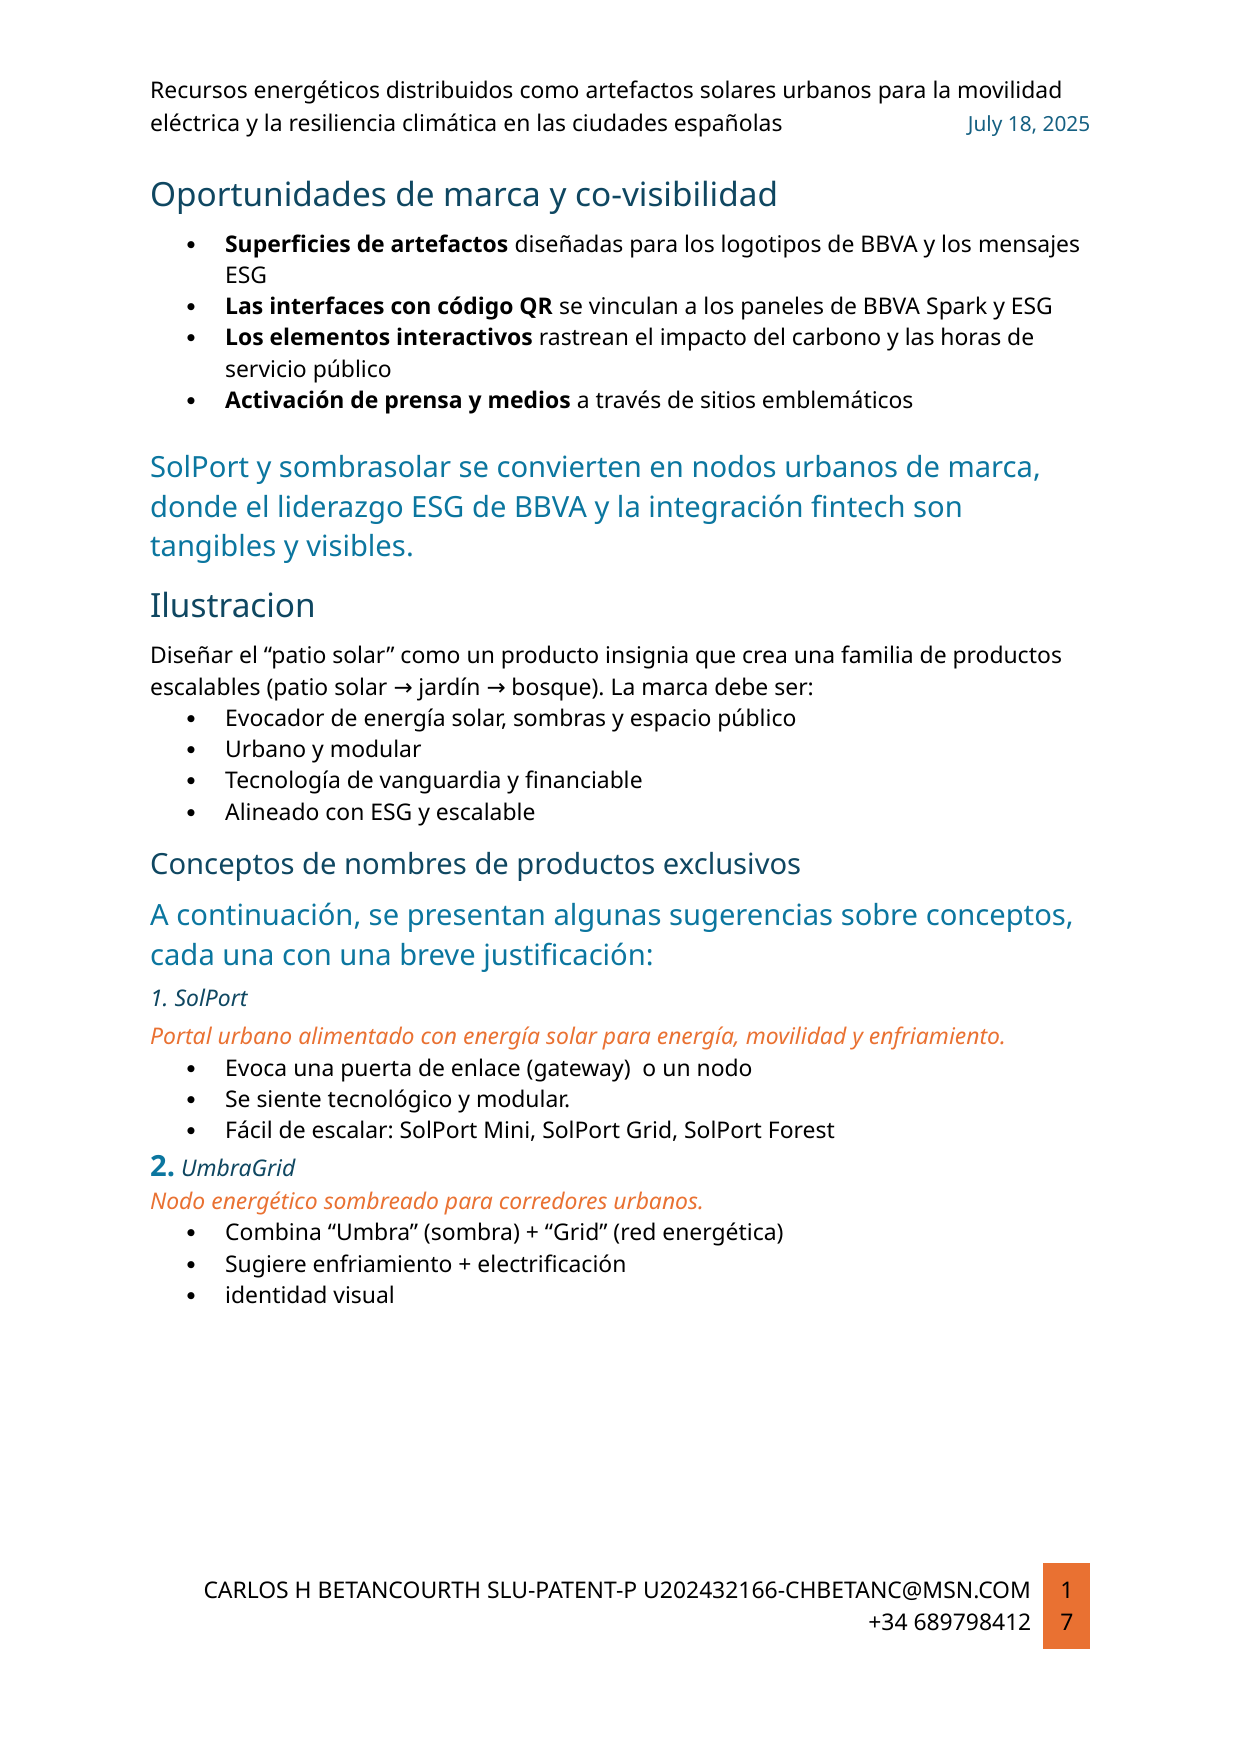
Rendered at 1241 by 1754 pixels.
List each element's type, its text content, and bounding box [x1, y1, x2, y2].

list Las interfaces con código QR se vinculan a los paneles de BBVA Spark y ESG [187, 290, 1090, 321]
text Nodo energético sombreado para corredores urbanos. [150, 1185, 1090, 1216]
list Urbano y modular [187, 733, 1090, 764]
list Combina “Umbra” (sombra) + “Grid” (red energética) [187, 1216, 1090, 1247]
list Los elementos interactivos rastrean el impacto del carbono y las horas de servicio público [187, 321, 1090, 384]
subtitle Conceptos de nombres de productos exclusivos [150, 843, 1090, 883]
list Evoca una puerta de enlace (gateway) o un nodo [187, 1052, 1090, 1083]
text Diseñar el “patio solar” como un producto insignia que crea una familia de productos escalables (patio solar → jardín → bosque). La marca debe ser: [150, 639, 1090, 702]
subtitle 1. SolPort [150, 982, 1090, 1014]
subtitle Oportunidades de marca y co-visibilidad [150, 170, 1090, 216]
text A continuación, se presentan algunas sugerencias sobre conceptos, cada una con una breve justificación: [150, 895, 1090, 974]
list Se siente tecnológico y modular. [187, 1083, 1090, 1114]
list Evocador de energía solar, sombras y espacio público [187, 702, 1090, 733]
list Fácil de escalar: SolPort Mini, SolPort Grid, SolPort Forest [187, 1114, 1090, 1145]
text SolPort y sombrasolar se convierten en nodos urbanos de marca, donde el liderazgo ESG de BBVA y la integración fintech son tangibles y visibles. [150, 446, 1090, 565]
text 2. UmbraGrid [150, 1145, 1090, 1185]
list Sugiere enfriamiento + electrificación [187, 1247, 1090, 1279]
list identidad visual [187, 1279, 1090, 1310]
text Portal urbano alimentado con energía solar para energía, movilidad y enfriamiento. [150, 1020, 1090, 1052]
list Activación de prensa y medios a través de sitios emblemáticos [187, 384, 1090, 415]
list Alineado con ESG y escalable [187, 796, 1090, 827]
subtitle Ilustracion​ [150, 582, 1090, 627]
list Tecnología de vanguardia y financiable [187, 764, 1090, 796]
list Superficies de artefactos diseñadas para los logotipos de BBVA y los mensajes ESG [187, 228, 1090, 290]
